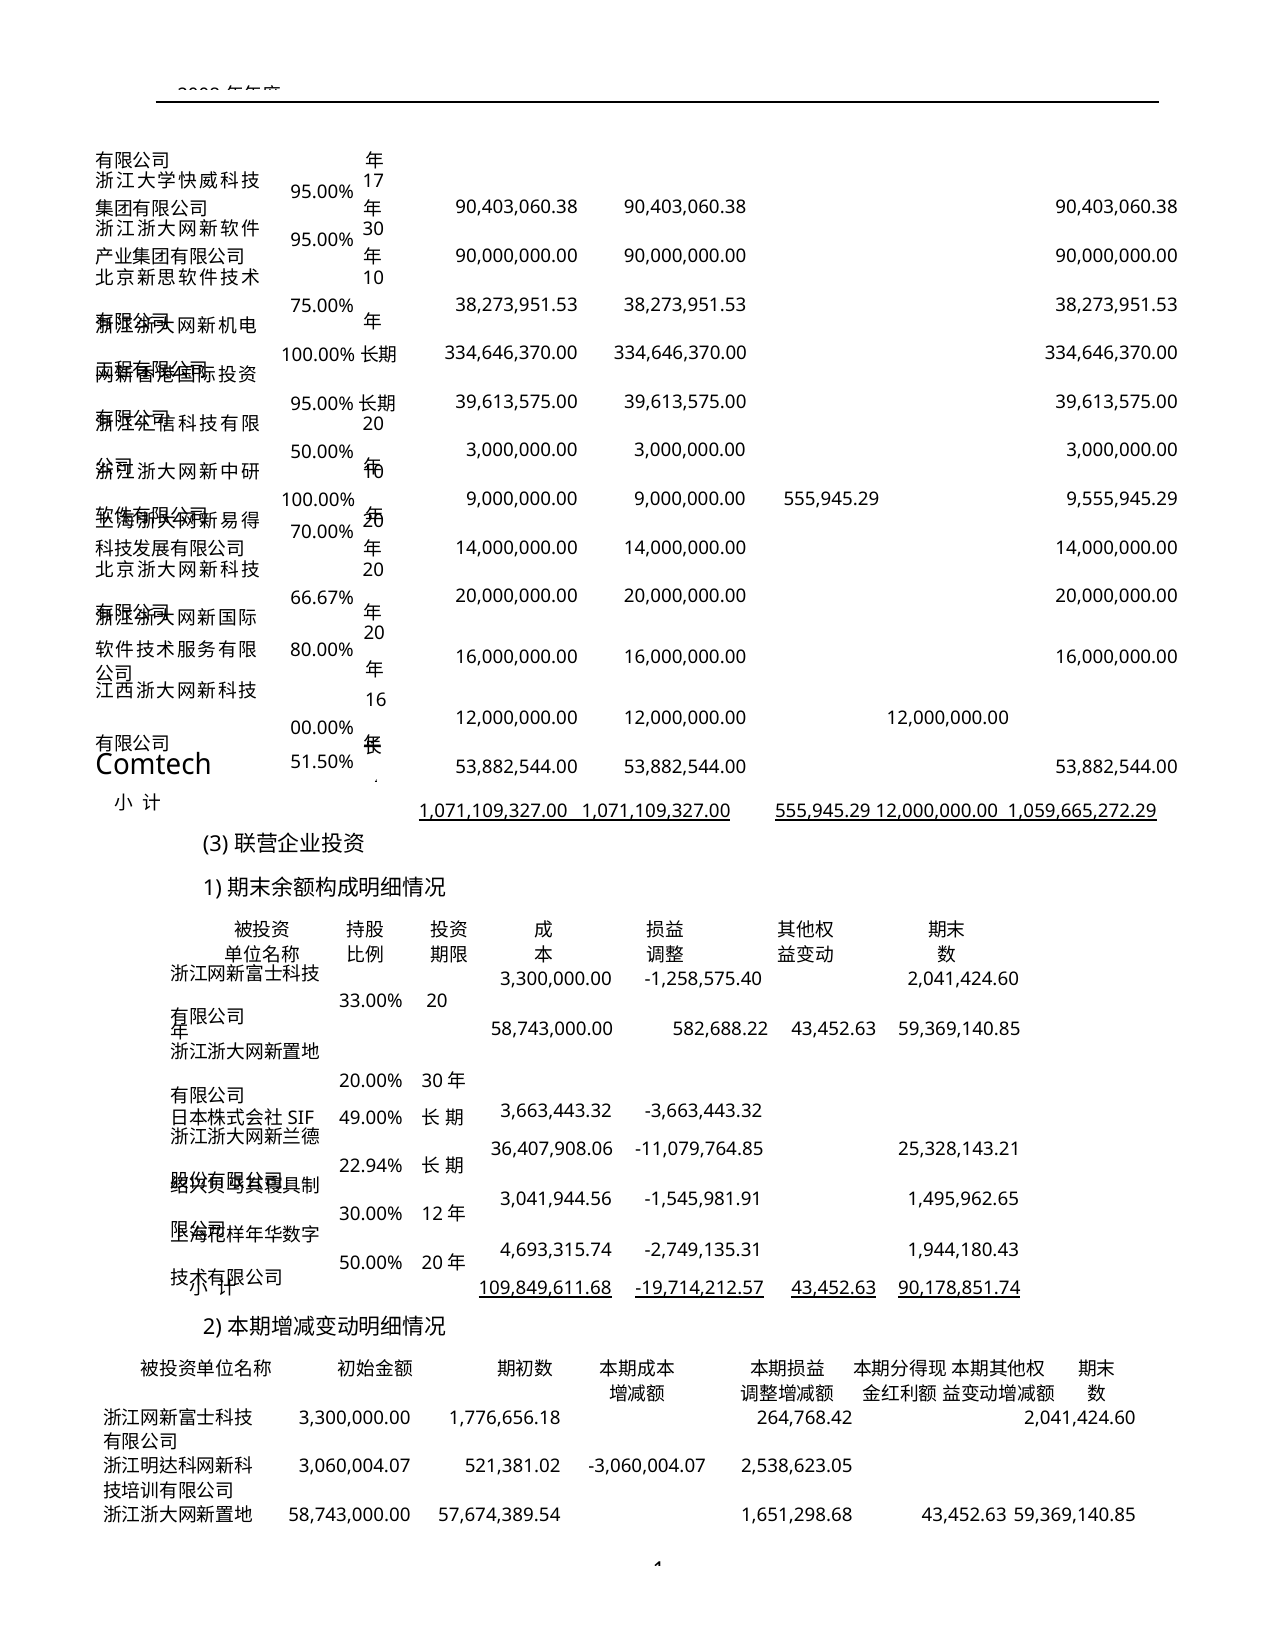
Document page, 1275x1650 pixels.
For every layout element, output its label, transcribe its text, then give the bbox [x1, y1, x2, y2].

text 股份有限公司 22.94% 长 期 [170, 1147, 470, 1178]
text 浙江浙大网新兰德 [170, 1129, 470, 1147]
text 有限公司 33.00% 20 年 [170, 983, 470, 1044]
text 小 计 1,071,109,327.00 1,071,109,327.00 555,945.29 12,000,000.00 1,059,665,272.29 [114, 789, 1183, 823]
text Comtech 51.50% 长 [95, 741, 1183, 782]
text 有限公司 75.00% 年 [95, 288, 1183, 319]
text 有限公司 95.00% 长期 [95, 385, 1183, 416]
text 年 [365, 662, 1183, 680]
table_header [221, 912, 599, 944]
text 软件技术服务有限 公司 [95, 637, 262, 685]
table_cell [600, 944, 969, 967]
text 上海花样年华数字 [170, 1227, 470, 1245]
text 浙江浙大网新置地 [170, 1044, 470, 1063]
text 集团有限公司 95.00% 年 [95, 191, 1183, 221]
text 科技发展有限公司 70.00% 年 [95, 531, 1183, 561]
text 浙江浙大网新国际 [95, 610, 1183, 628]
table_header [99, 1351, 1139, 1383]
text 80.00% 20 [290, 637, 1183, 662]
text 有限公司 66.67% 年 [95, 580, 1183, 610]
text 北京浙大网新科技 20 [95, 561, 1183, 580]
text 北京新思软件技术 10 [95, 270, 1183, 288]
text 绍兴贝马其寝具制 [170, 1178, 470, 1196]
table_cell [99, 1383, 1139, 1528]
text 4,693,315.74 -2,749,135.31 1,944,180.43 [500, 1236, 1183, 1262]
text 浙江浙大网新机电 [95, 319, 1183, 336]
text 3,041,944.56 -1,545,981.91 1,495,962.65 [500, 1186, 1183, 1211]
text 36,407,908.06 -11,079,764.85 25,328,143.21 [491, 1135, 1183, 1160]
text 1) 期末余额构成明细情况 [203, 872, 1183, 902]
text 浙江浙大网新中研 10 [95, 464, 1183, 482]
text 有限公司 年 [95, 147, 1183, 173]
text 16 [365, 692, 1183, 710]
text 公司 50.00% 年 [95, 434, 1183, 464]
text 有限公司 00.00% 年 [95, 710, 1183, 741]
text 3,300,000.00 -1,258,575.40 2,041,424.60 [500, 967, 1183, 990]
text 浙江浙大网新软件 30 [95, 221, 1183, 239]
text 2) 本期增减变动明细情况 [203, 1311, 1183, 1341]
text 日本株式会社 SIF 49.00% 长 期 3,663,443.32 -3,663,443.32 [170, 1093, 1183, 1124]
text 江西浙大网新科技 [95, 685, 262, 701]
text 浙江网新富士科技 [170, 967, 470, 983]
text 小 计 109,849,611.68 -19,714,212.57 43,452.63 90,178,851.74 [189, 1276, 1183, 1299]
text 上海浙大网新易得 20 [95, 513, 1183, 531]
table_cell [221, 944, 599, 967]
text 工程有限公司 100.00% 长期 [95, 336, 1183, 367]
text 软件有限公司 100.00% 年 [95, 482, 1183, 513]
text 技术有限公司 50.00% 20 年 [170, 1245, 470, 1276]
text 浙江汇信科技有限 20 [95, 416, 1183, 434]
text 产业集团有限公司 95.00% 年 [95, 239, 1183, 270]
text 网新香港国际投资 [95, 367, 1183, 385]
text 限公司 30.00% 12 年 [170, 1196, 470, 1227]
text (3) 联营企业投资 [203, 828, 1183, 858]
text 浙江大学快威科技 17 [95, 173, 1183, 191]
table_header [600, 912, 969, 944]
text 58,743,000.00 582,688.22 43,452.63 59,369,140.85 [491, 1015, 1183, 1040]
text 有限公司 20.00% 30 年 [170, 1063, 470, 1093]
